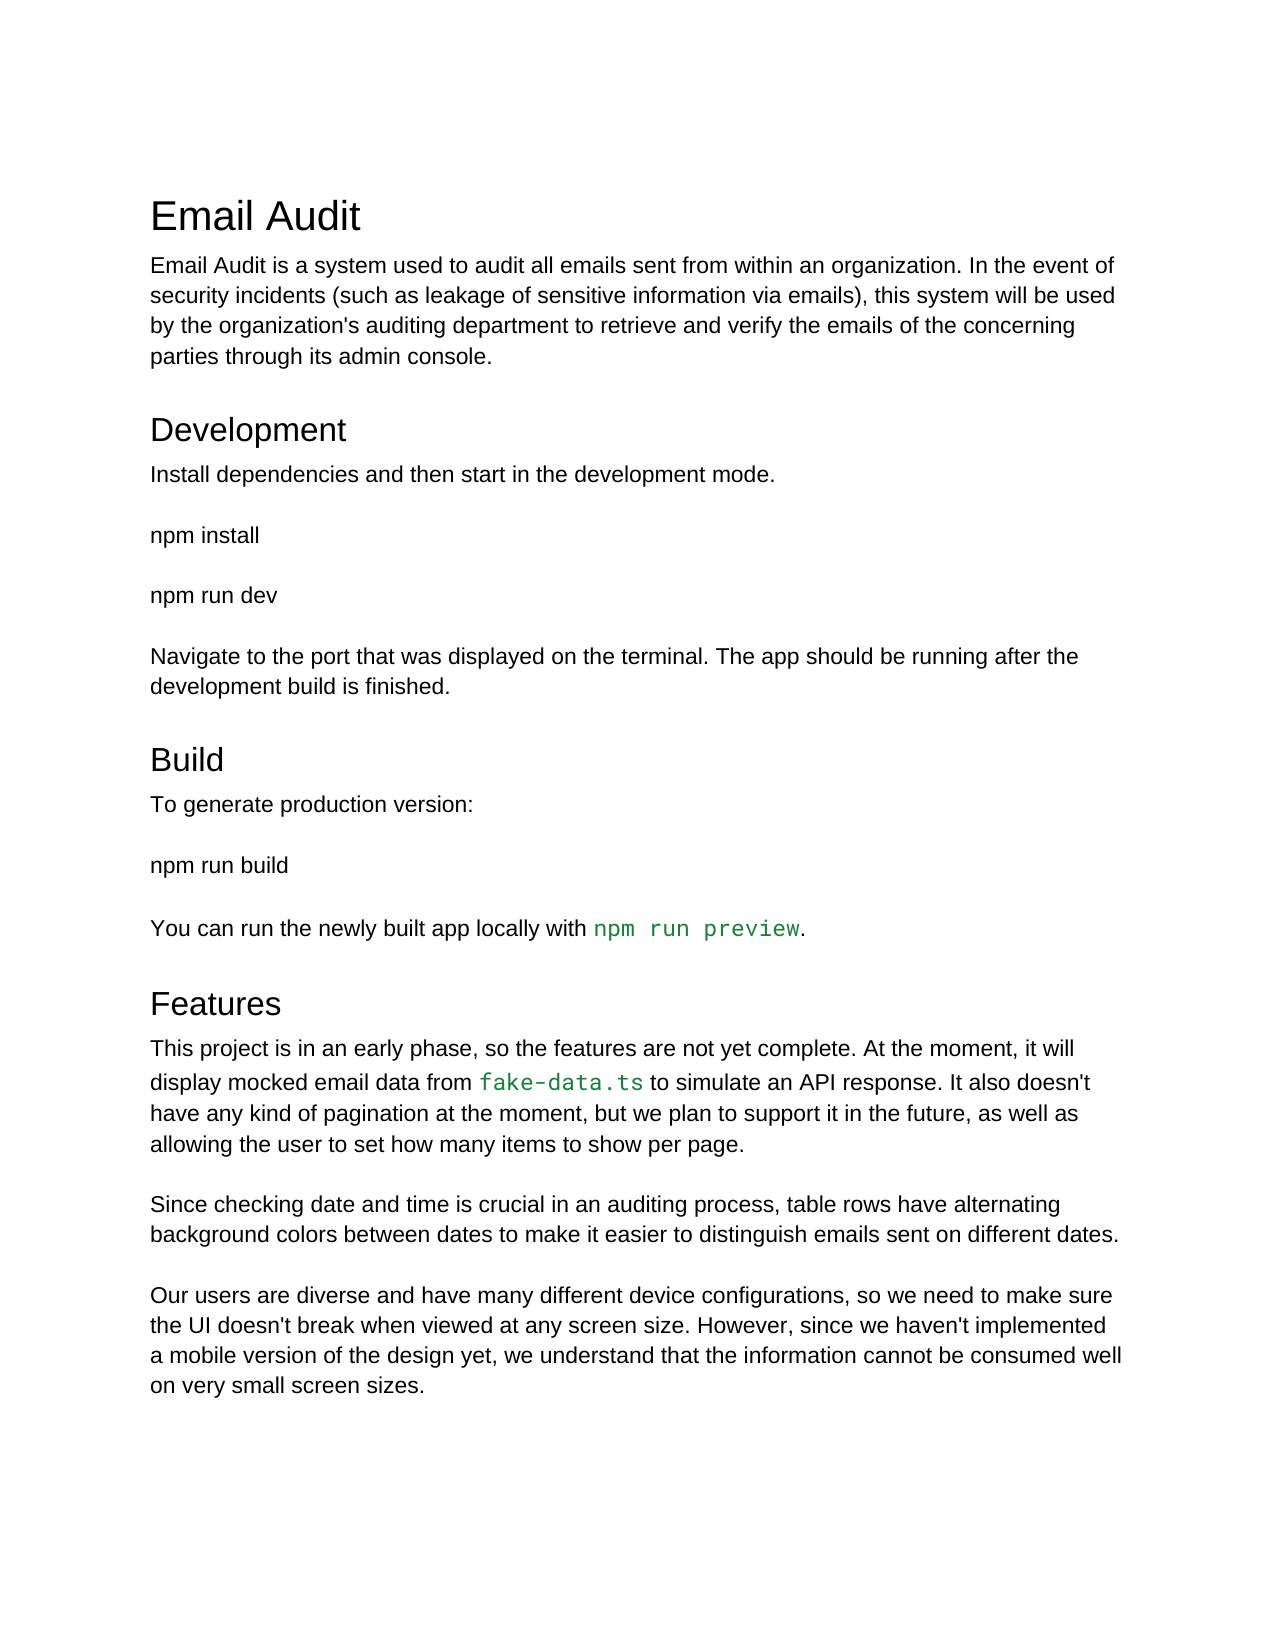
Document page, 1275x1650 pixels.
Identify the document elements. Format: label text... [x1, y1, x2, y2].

text npm run dev [150, 582, 1125, 608]
text To generate production version: [150, 791, 1125, 818]
text You can run the newly built app locally with npm run preview. [150, 912, 1125, 942]
text Install dependencies and then start in the development mode. [150, 461, 1125, 488]
subtitle Development [150, 410, 1125, 449]
subtitle Build [150, 741, 1125, 779]
text Our users are diverse and have many different device configurations, so we need to make sure the UI doesn't break when viewed at any screen size. However, since we haven't implemented a mobile version of the design yet, we understand that the information cannot be consumed well on very small screen sizes. [150, 1282, 1125, 1398]
text npm install [150, 522, 1125, 548]
text Email Audit is a system used to audit all emails sent from within an organization. In the event of security incidents (such as leakage of sensitive information via emails), this system will be used by the organization's auditing department to retrieve and verify the emails of the concerning parties through its admin console. [150, 252, 1125, 369]
subtitle Features [150, 984, 1125, 1023]
text npm run build [150, 852, 1125, 878]
text This project is in an early phase, so the features are not yet complete. At the moment, it will display mocked email data from fake-data.ts to simulate an API response. It also doesn't have any kind of pagination at the moment, but we plan to support it in the future, as well as allowing the user to set how many items to show per page. [150, 1035, 1125, 1157]
subtitle Email Audit [150, 192, 1125, 239]
text Navigate to the port that was displayed on the terminal. The app should be running after the development build is finished. [150, 643, 1125, 699]
text Since checking date and time is crucial in an auditing process, table rows have alternating background colors between dates to make it easier to distinguish emails sent on different dates. [150, 1191, 1125, 1247]
